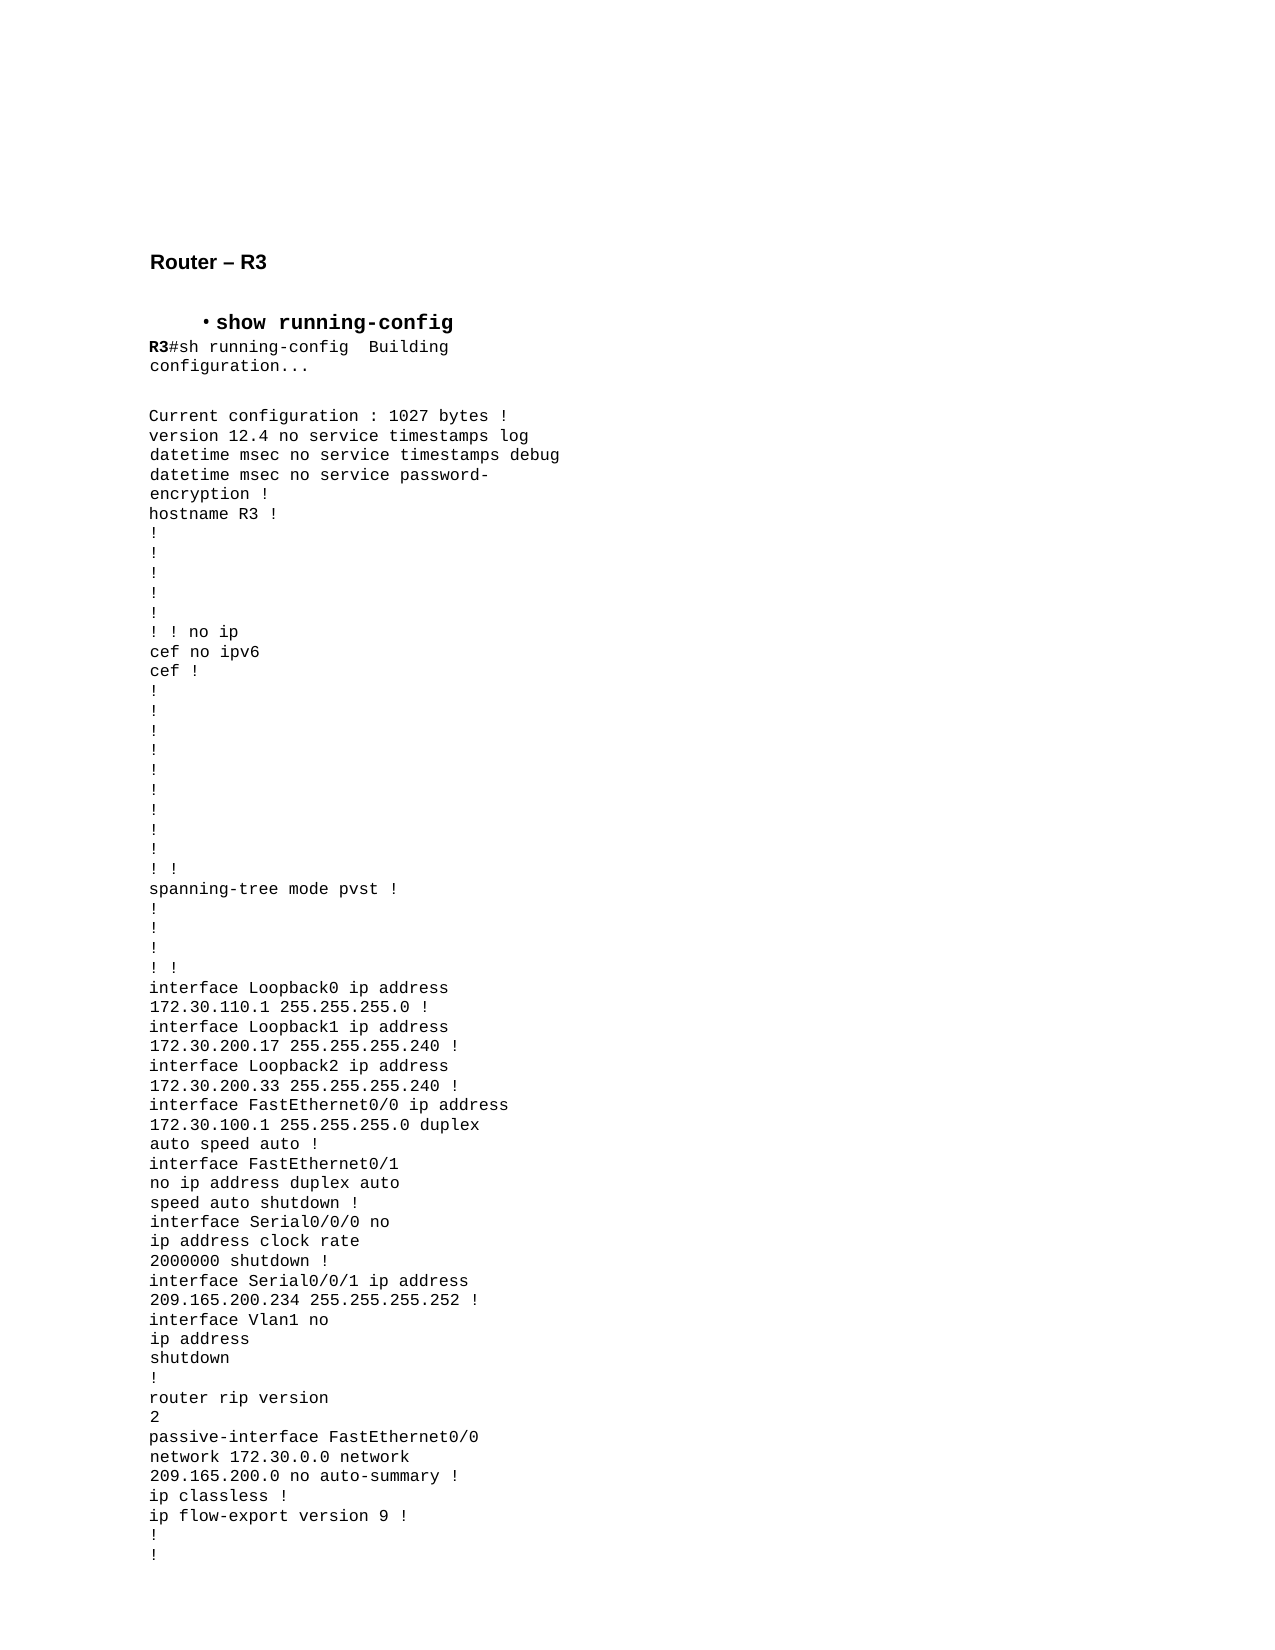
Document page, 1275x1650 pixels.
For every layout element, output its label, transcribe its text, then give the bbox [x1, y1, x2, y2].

text ! [148, 742, 965, 761]
text interface Loopback0 ip address 172.30.110.1 255.255.255.0 ! [148, 979, 520, 1018]
text ! [148, 841, 965, 860]
text interface Loopback1 ip address 172.30.200.17 255.255.255.240 ! [148, 1019, 550, 1057]
text ! [148, 920, 965, 939]
text interface FastEthernet0/1 no ip address duplex auto speed auto shutdown ! interface Serial0/0/0 no ip address clock rate 2000000 shutdown ! [148, 1156, 400, 1271]
text ! [148, 1370, 965, 1389]
text ! ! [148, 960, 180, 978]
text ! [148, 722, 965, 741]
text ! [148, 584, 965, 603]
text ! [148, 525, 965, 544]
text ! [148, 782, 965, 800]
text ! [148, 545, 965, 564]
text Router – R3 [150, 249, 1239, 273]
text Current configuration : 1027 bytes ! [148, 408, 510, 426]
text interface Vlan1 no ip address shutdown [148, 1311, 330, 1369]
text interface Serial0/0/1 ip address 209.165.200.234 255.255.255.252 ! [148, 1272, 570, 1310]
text ! [148, 565, 965, 583]
text hostname R3 ! [148, 505, 280, 524]
text spanning-tree mode pvst ! [148, 881, 400, 899]
text ip flow-export version 9 ! [148, 1507, 410, 1526]
text ! [148, 1527, 965, 1546]
text router rip version 2 [148, 1390, 330, 1428]
text ! [148, 683, 965, 701]
text R3#sh running-config Building configuration... [148, 338, 450, 376]
text ! [148, 940, 965, 959]
text ip classless ! [148, 1487, 290, 1506]
text passive-interface FastEthernet0/0 network 172.30.0.0 network 209.165.200.0 no auto-summary ! [148, 1429, 480, 1486]
text interface Loopback2 ip address 172.30.200.33 255.255.255.240 ! [148, 1058, 550, 1096]
text ! [148, 702, 965, 721]
text ! [148, 1547, 965, 1566]
text interface FastEthernet0/0 ip address 172.30.100.1 255.255.255.0 duplex auto speed auto ! [148, 1097, 520, 1154]
text ! [148, 604, 965, 623]
text ! [148, 900, 965, 919]
text version 12.4 no service timestamps log datetime msec no service timestamps debug datetime msec no service password-encryption ! [148, 427, 560, 504]
text ! [148, 762, 965, 781]
subtitle • show running-config [187, 307, 1239, 336]
text ! [148, 801, 965, 820]
text ! [148, 821, 965, 840]
text ! ! no ip cef no ipv6 cef ! [148, 624, 260, 682]
text ! ! [148, 861, 180, 879]
